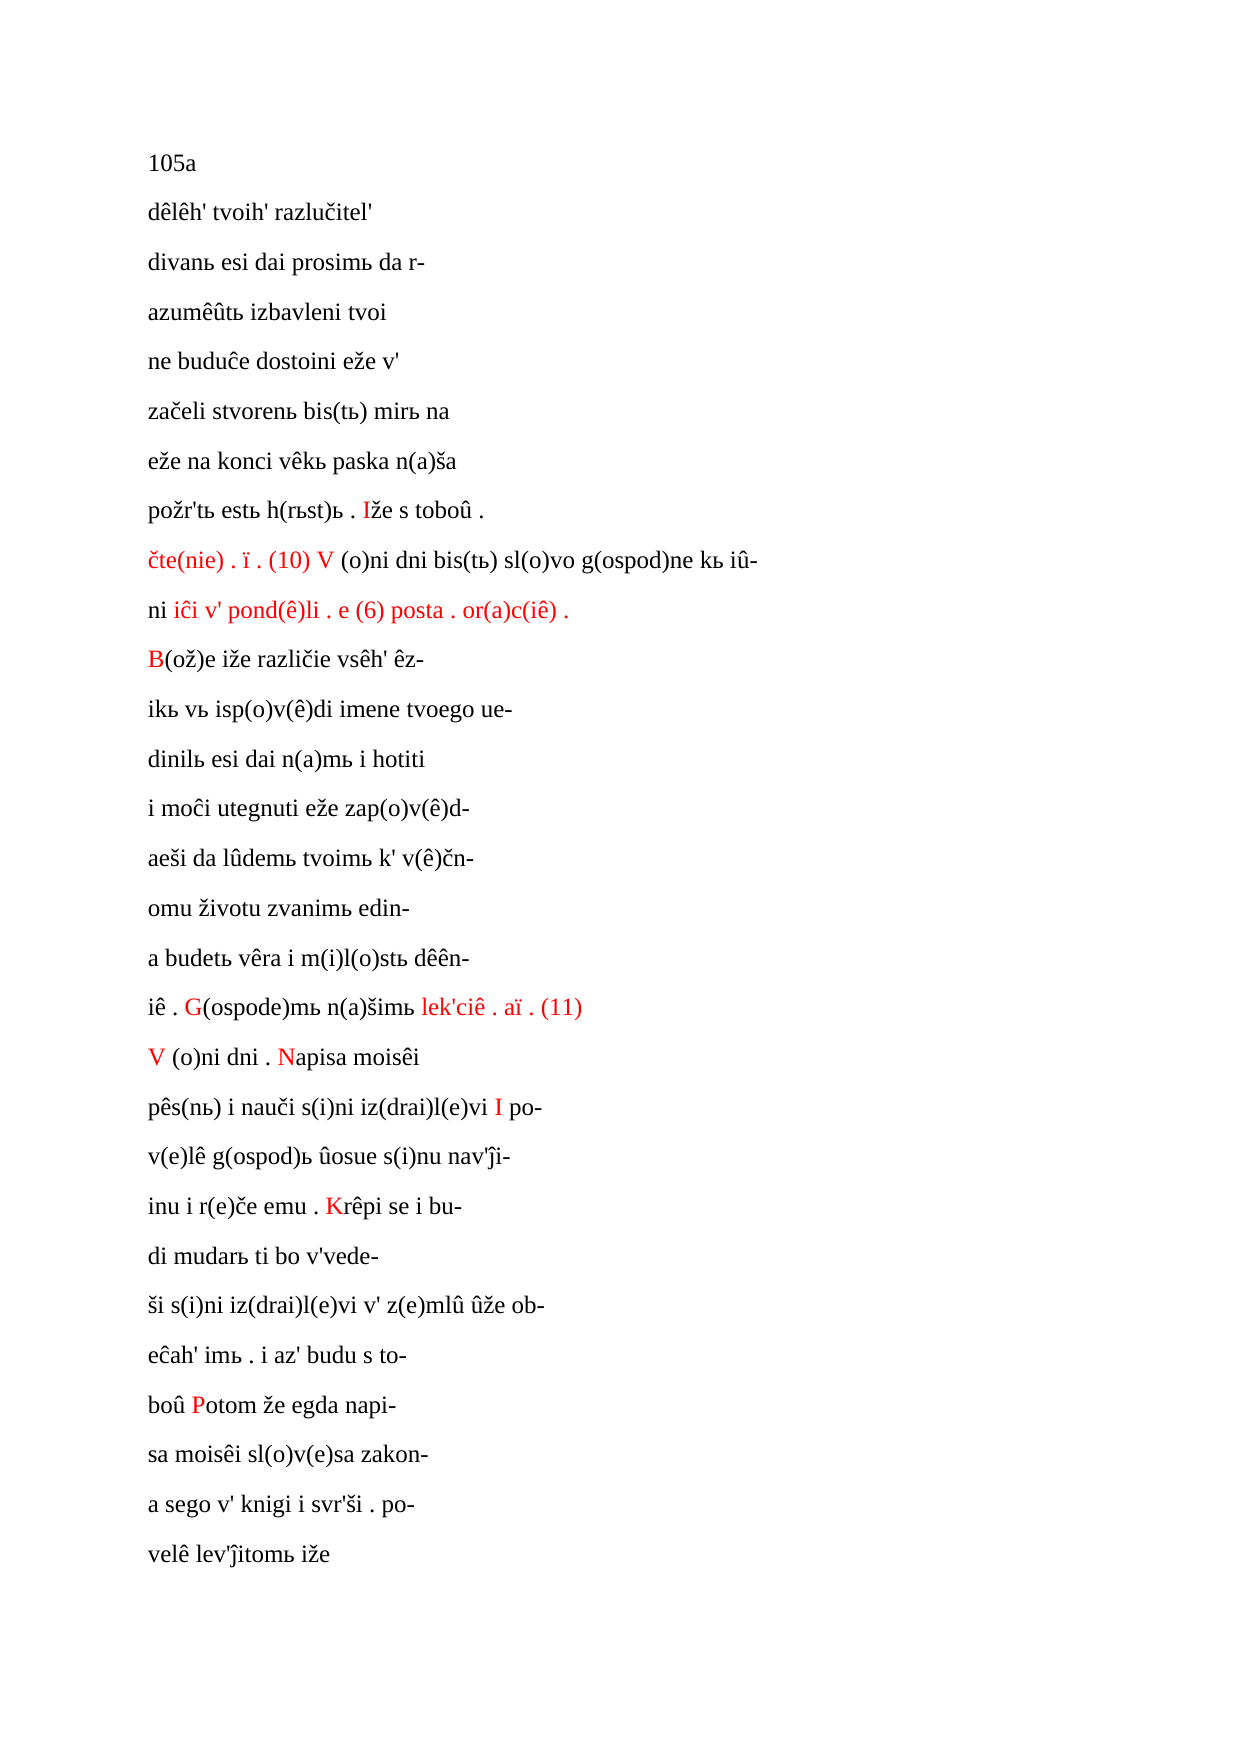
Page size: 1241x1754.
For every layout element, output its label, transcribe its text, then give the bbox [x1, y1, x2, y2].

text dinilь esi dai n(a)mь i hotiti [148, 744, 1093, 773]
text eže na konci vêkь paska n(a)ša [148, 446, 1093, 474]
text ikь vь isp(o)v(ê)di imene tvoego ue- [148, 694, 1093, 723]
text čte(nie) . ï . (10) V (o)ni dni bis(tь) sl(o)vo g(ospod)ne kь iû- [148, 545, 1093, 574]
text 105a [148, 148, 1093, 176]
text začeli stvorenь bis(tь) mirь na [148, 396, 1093, 425]
text B(ož)e iže različie vsêh' êz- [148, 644, 1093, 673]
text di mudarь ti bo v'vede- [148, 1241, 1093, 1269]
text azumêûtь izbavleni tvoi [148, 297, 1093, 325]
text ši s(i)ni iz(drai)l(e)vi v' z(e)mlû ûže ob- [148, 1290, 1093, 1319]
text eĉah' imь . i az' budu s to- [148, 1340, 1093, 1369]
text i moĉi utegnuti eže zap(o)v(ê)d- [148, 793, 1093, 822]
text a sego v' knigi i svr'ši . po- [148, 1489, 1093, 1518]
text V (o)ni dni . Napisa moisêi [148, 1042, 1093, 1071]
text velê lev'ĵitomь iže [148, 1539, 1093, 1568]
text aeši da lûdemь tvoimь k' v(ê)čn- [148, 843, 1093, 872]
text v(e)lê g(ospod)ь ûosue s(i)nu nav'ĵi- [148, 1141, 1093, 1170]
text dêlêh' tvoih' razlučitel' [148, 197, 1093, 226]
text ne buduĉe dostoini eže v' [148, 346, 1093, 375]
text divanь esi dai prosimь da r- [148, 247, 1093, 276]
text pês(nь) i nauči s(i)ni iz(drai)l(e)vi I po- [148, 1092, 1093, 1120]
text ni iĉi v' pond(ê)li . e (6) posta . or(a)c(iê) . [148, 595, 1093, 623]
text boû Potom že egda napi- [148, 1390, 1093, 1418]
text požr'tь estь h(rьst)ь . Iže s toboû . [148, 495, 1093, 524]
text inu i r(e)če emu . Krêpi se i bu- [148, 1191, 1093, 1220]
text iê . G(ospode)mь n(a)šimь lek'ciê . aï . (11) [148, 992, 1093, 1021]
text omu životu zvanimь edin- [148, 893, 1093, 922]
text sa moisêi sl(o)v(e)sa zakon- [148, 1439, 1093, 1468]
text a budetь vêra i m(i)l(o)stь dêên- [148, 943, 1093, 971]
